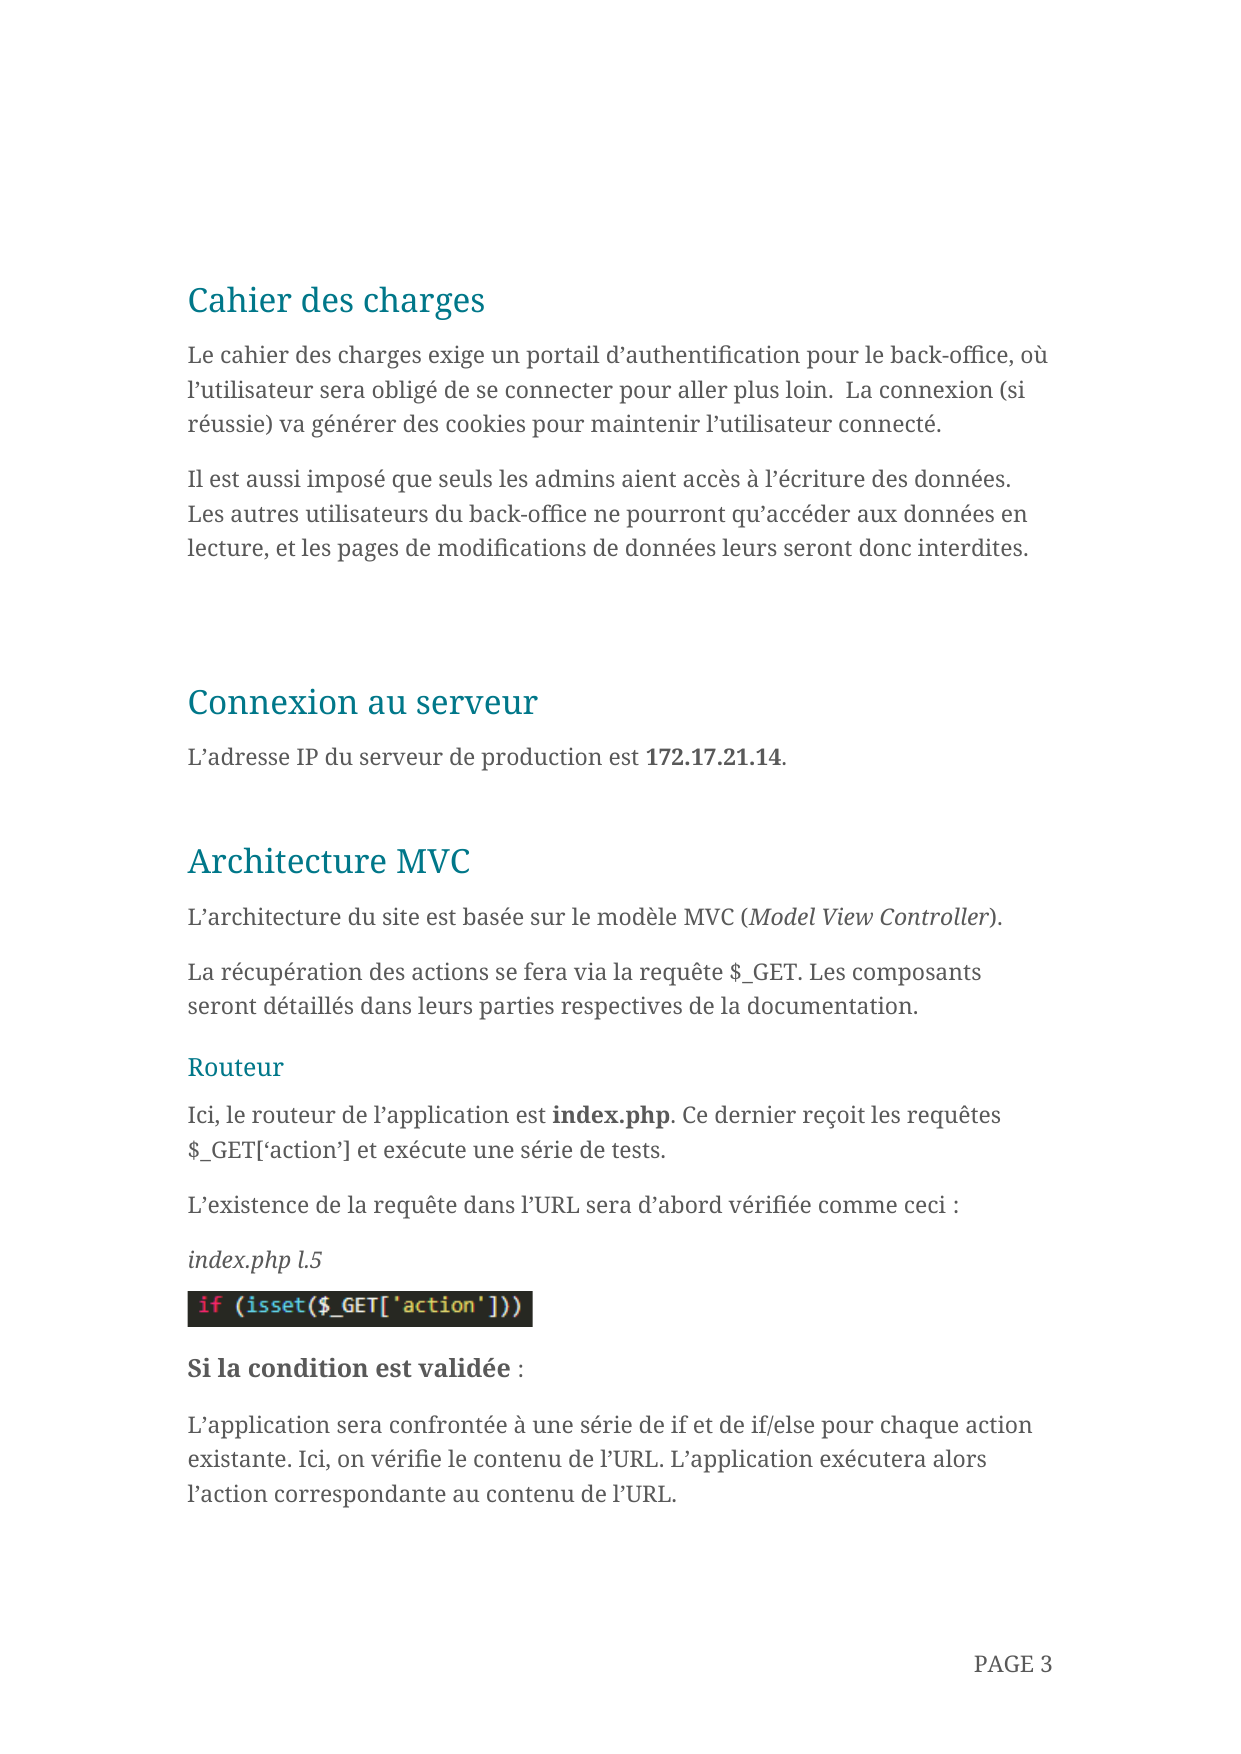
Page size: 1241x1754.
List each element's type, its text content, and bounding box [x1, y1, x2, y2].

subtitle Connexion au serveur [187, 679, 1053, 724]
picture [187, 1291, 533, 1327]
text L’application sera confrontée à une série de if et de if/else pour chaque action existante. Ici, on vérifie le contenu de l’URL. L’application exécutera alors l’action correspondante au contenu de l’URL. [187, 1409, 1053, 1509]
subtitle Architecture MVC [187, 838, 1053, 883]
text index.php l.5 [187, 1244, 1053, 1275]
text Le cahier des charges exige un portail d’authentification pour le back-office, où l’utilisateur sera obligé de se connecter pour aller plus loin. La connexion (si réussie) va générer des cookies pour maintenir l’utilisateur connecté. [187, 339, 1053, 439]
text La récupération des actions se fera via la requête $_GET. Les composants seront détaillés dans leurs parties respectives de la documentation. [187, 956, 1053, 1021]
text L’architecture du site est basée sur le modèle MVC (Model View Controller). [187, 900, 1053, 932]
text L’existence de la requête dans l’URL sera d’abord vérifiée comme ceci : [187, 1189, 1053, 1220]
text L’adresse IP du serveur de production est 172.17.21.14. [187, 741, 1053, 772]
subtitle Cahier des charges [187, 277, 1053, 322]
text Ici, le routeur de l’application est index.php. Ce dernier reçoit les requêtes $_GET[‘action’] et exécute une série de tests. [187, 1099, 1053, 1165]
text Si la condition est validée : [187, 1351, 1053, 1385]
text Il est aussi imposé que seuls les admins aient accès à l’écriture des données. Les autres utilisateurs du back-office ne pourront qu’accéder aux données en lecture, et les pages de modifications de données leurs seront donc interdites. [187, 463, 1053, 563]
subtitle Routeur [187, 1049, 1053, 1083]
